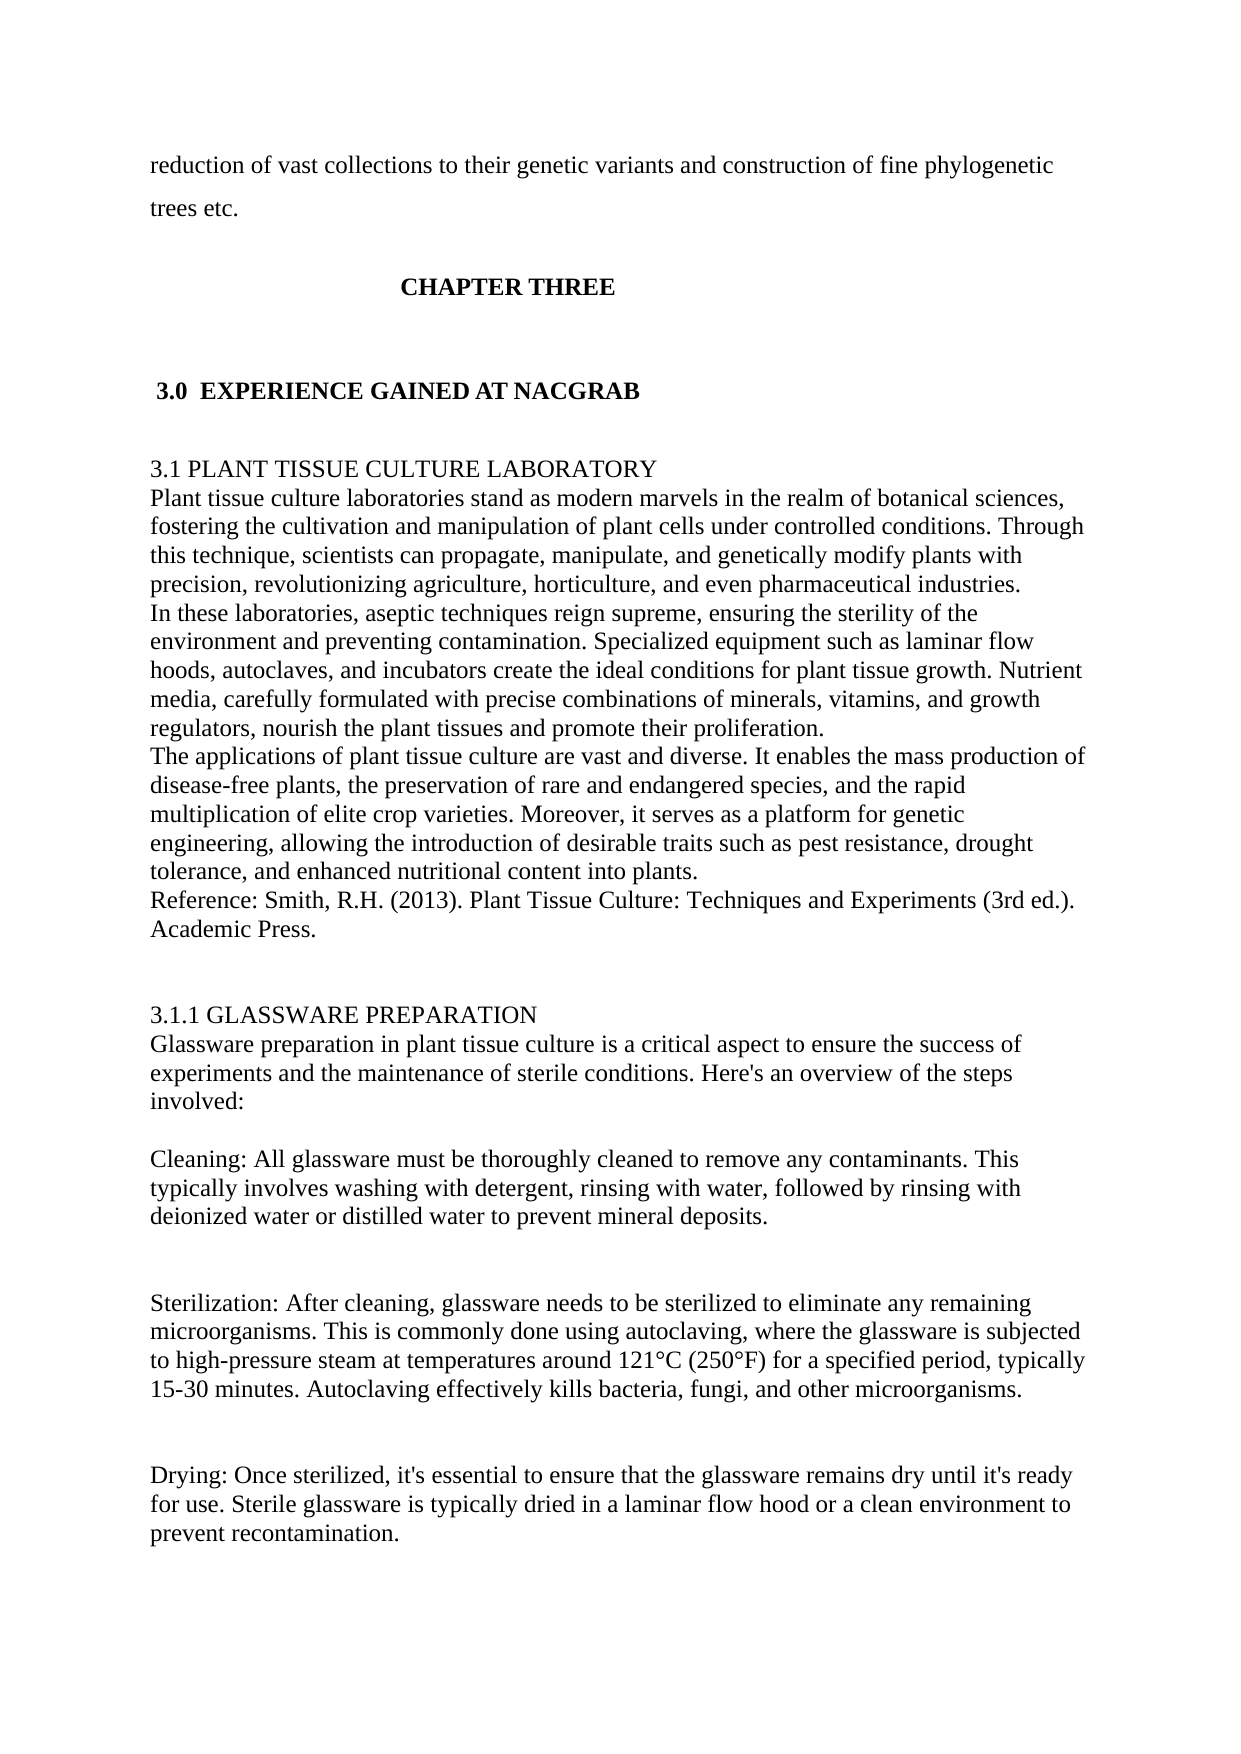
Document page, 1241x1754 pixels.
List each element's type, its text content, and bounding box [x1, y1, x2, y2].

text Plant tissue culture laboratories stand as modern marvels in the realm of botanical sciences, fostering the cultivation and manipulation of plant cells under controlled conditions. Through this technique, scientists can propagate, manipulate, and genetically modify plants with precision, revolutionizing agriculture, horticulture, and even pharmaceutical industries. [150, 483, 1090, 598]
text 3.1 PLANT TISSUE CULTURE LABORATORY [150, 454, 1090, 483]
text Sterilization: After cleaning, glassware needs to be sterilized to eliminate any remaining microorganisms. This is commonly done using autoclaving, where the glassware is subjected to high-pressure steam at temperatures around 121°C (250°F) for a specified period, typically 15-30 minutes. Autoclaving effectively kills bacteria, fungi, and other microorganisms. [150, 1288, 1090, 1403]
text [150, 150, 1090, 222]
text Glassware preparation in plant tissue culture is a critical aspect to ensure the success of experiments and the maintenance of sterile conditions. Here's an overview of the steps involved: [150, 1029, 1090, 1115]
text Cleaning: All glassware must be thoroughly cleaned to remove any contaminants. This typically involves washing with detergent, rinsing with water, followed by rinsing with deionized water or distilled water to prevent mineral deposits. [150, 1144, 1090, 1230]
subtitle CHAPTER THREE [150, 272, 1090, 300]
text Drying: Once sterilized, it's essential to ensure that the glassware remains dry until it's ready for use. Sterile glassware is typically dried in a laminar flow hood or a clean environment to prevent recontamination. [150, 1460, 1090, 1546]
text Reference: Smith, R.H. (2013). Plant Tissue Culture: Techniques and Experiments (3rd ed.). Academic Press. [150, 885, 1090, 943]
text In these laboratories, aseptic techniques reign supreme, ensuring the sterility of the environment and preventing contamination. Specialized equipment such as laminar flow hoods, autoclaves, and incubators create the ideal conditions for plant tissue growth. Nutrient media, carefully formulated with precise combinations of minerals, vitamins, and growth regulators, nourish the plant tissues and promote their proliferation. [150, 598, 1090, 741]
text The applications of plant tissue culture are vast and diverse. It enables the mass production of disease-free plants, the preservation of rare and endangered species, and the rapid multiplication of elite crop varieties. Moreover, it serves as a platform for genetic engineering, allowing the introduction of desirable traits such as pest resistance, drought tolerance, and enhanced nutritional content into plants. [150, 741, 1090, 885]
text 3.1.1 GLASSWARE PREPARATION [150, 1000, 1090, 1029]
subtitle 3.0 EXPERIENCE GAINED AT NACGRAB [150, 376, 1090, 405]
